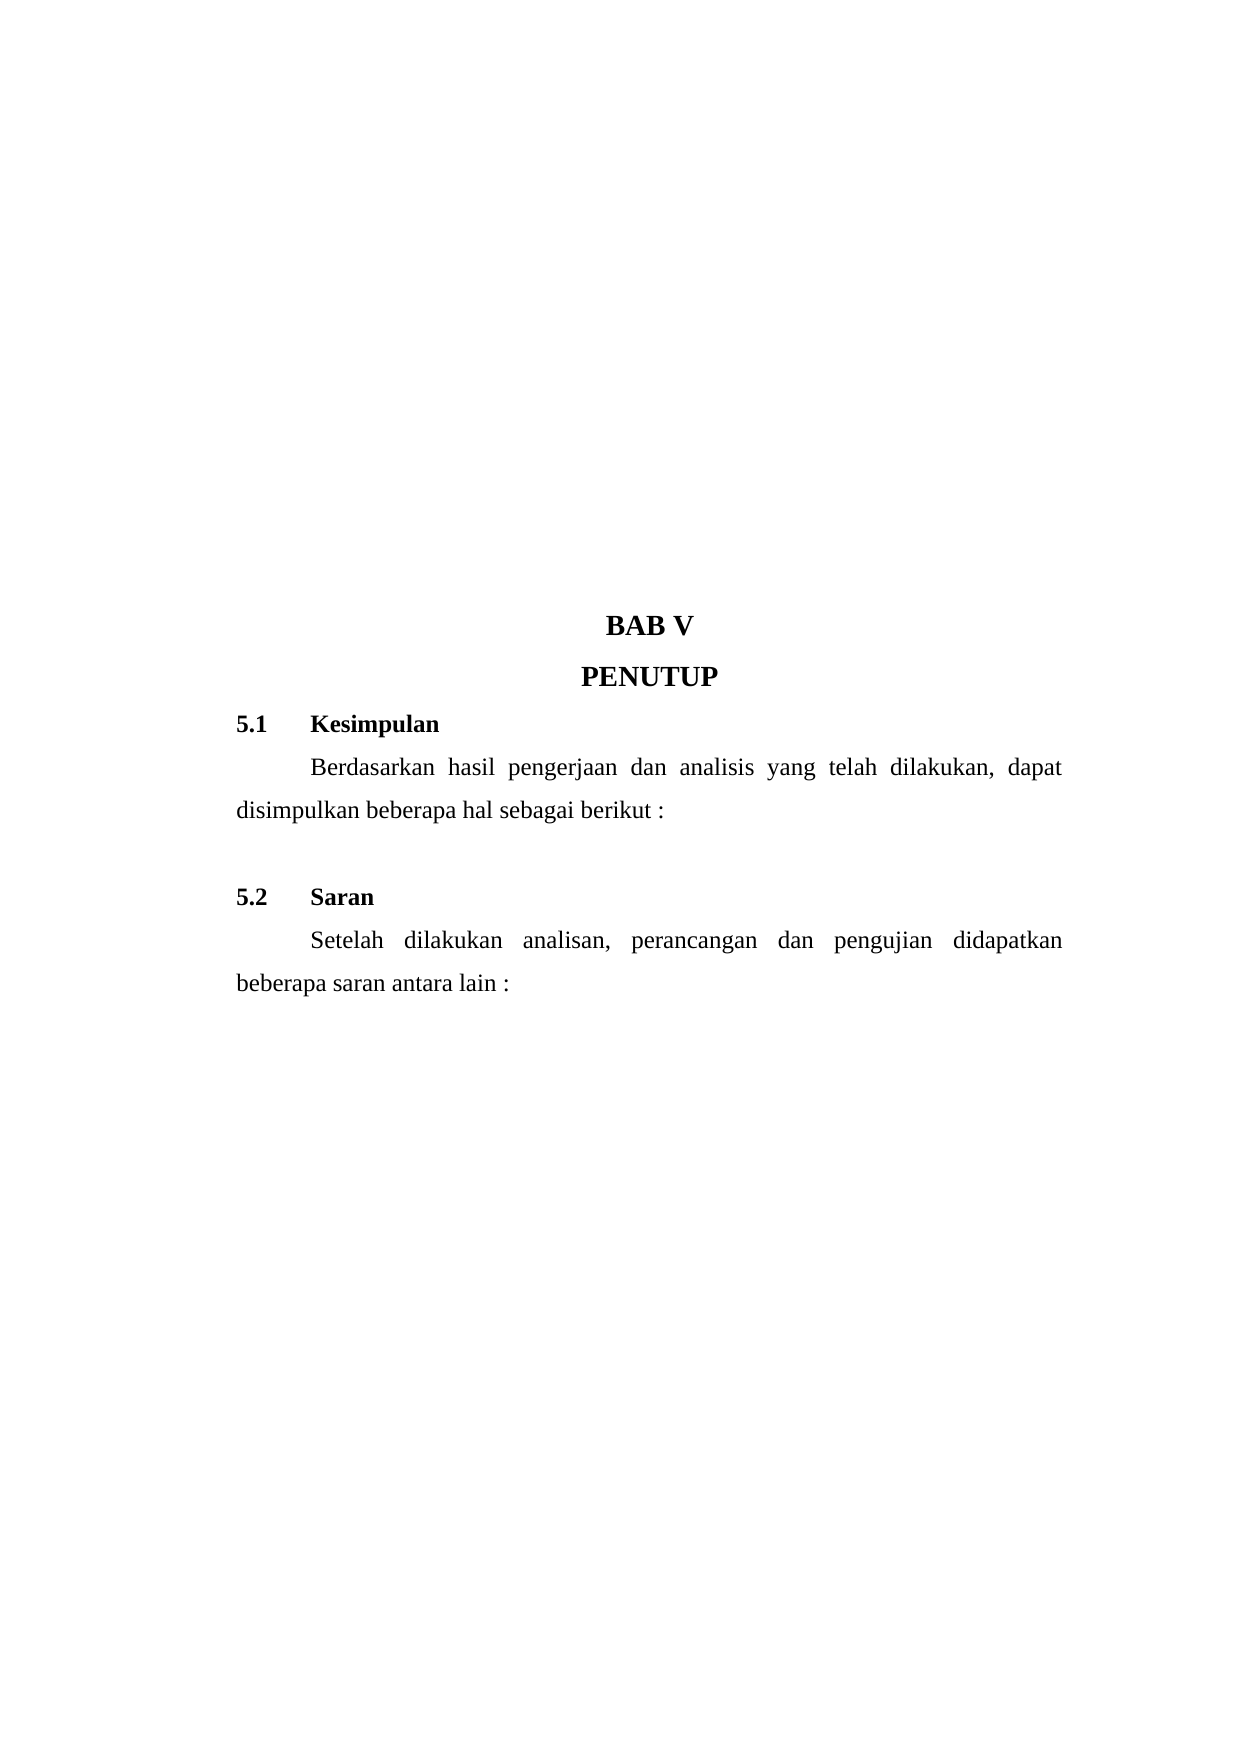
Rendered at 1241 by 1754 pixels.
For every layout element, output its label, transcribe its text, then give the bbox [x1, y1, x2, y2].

text Berdasarkan hasil pengerjaan dan analisis yang telah dilakukan, dapat disimpulkan beberapa hal sebagai berikut : [236, 752, 1063, 824]
text Kesimpulan [236, 709, 1063, 738]
text Setelah dilakukan analisan, perancangan dan pengujian didapatkan beberapa saran antara lain : [236, 925, 1063, 997]
text PENUTUP [236, 659, 1063, 692]
subtitle BAB V [236, 608, 1063, 642]
text Saran [236, 882, 1063, 910]
